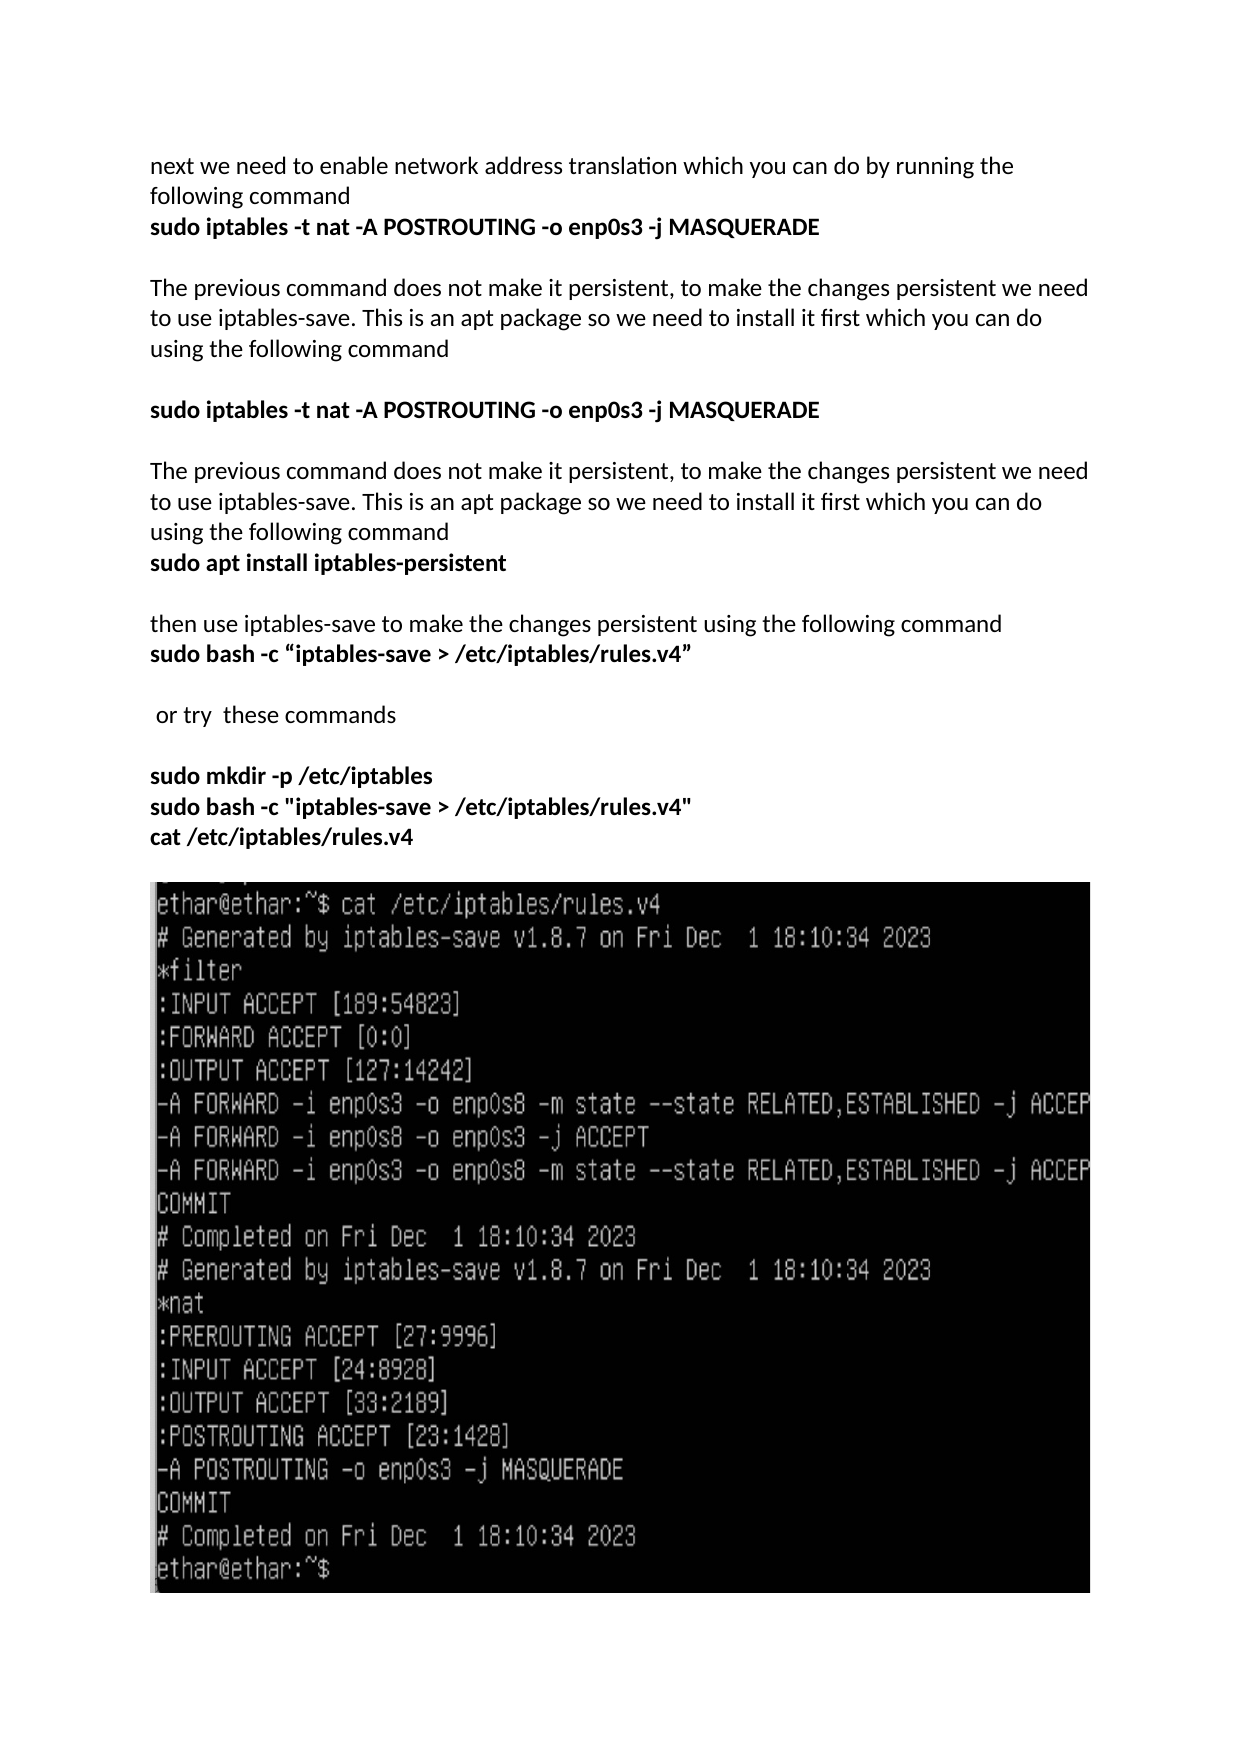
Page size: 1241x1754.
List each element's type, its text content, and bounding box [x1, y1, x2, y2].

text cat /etc/iptables/rules.v4 [150, 821, 1090, 852]
text next we need to enable network address translation which you can do by running the following command [150, 150, 1090, 211]
text sudo iptables -t nat -A POSTROUTING -o enp0s3 -j MASQUERADE [150, 394, 1090, 425]
text sudo mkdir -p /etc/iptables [150, 760, 1090, 791]
text The previous command does not make it persistent, to make the changes persistent we need to use iptables-save. This is an apt package so we need to install it first which you can do using the following command [150, 455, 1090, 547]
text or try these commands [150, 699, 1090, 730]
text The previous command does not make it persistent, to make the changes persistent we need to use iptables-save. This is an apt package so we need to install it first which you can do using the following command [150, 272, 1090, 364]
text sudo apt install iptables-persistent [150, 547, 1090, 577]
text sudo bash -c “iptables-save > /etc/iptables/rules.v4” [150, 638, 1090, 669]
text sudo iptables -t nat -A POSTROUTING -o enp0s3 -j MASQUERADE [150, 211, 1090, 242]
text then use iptables-save to make the changes persistent using the following command [150, 608, 1090, 638]
picture [150, 882, 1091, 1593]
text sudo bash -c "iptables-save > /etc/iptables/rules.v4" [150, 791, 1090, 821]
